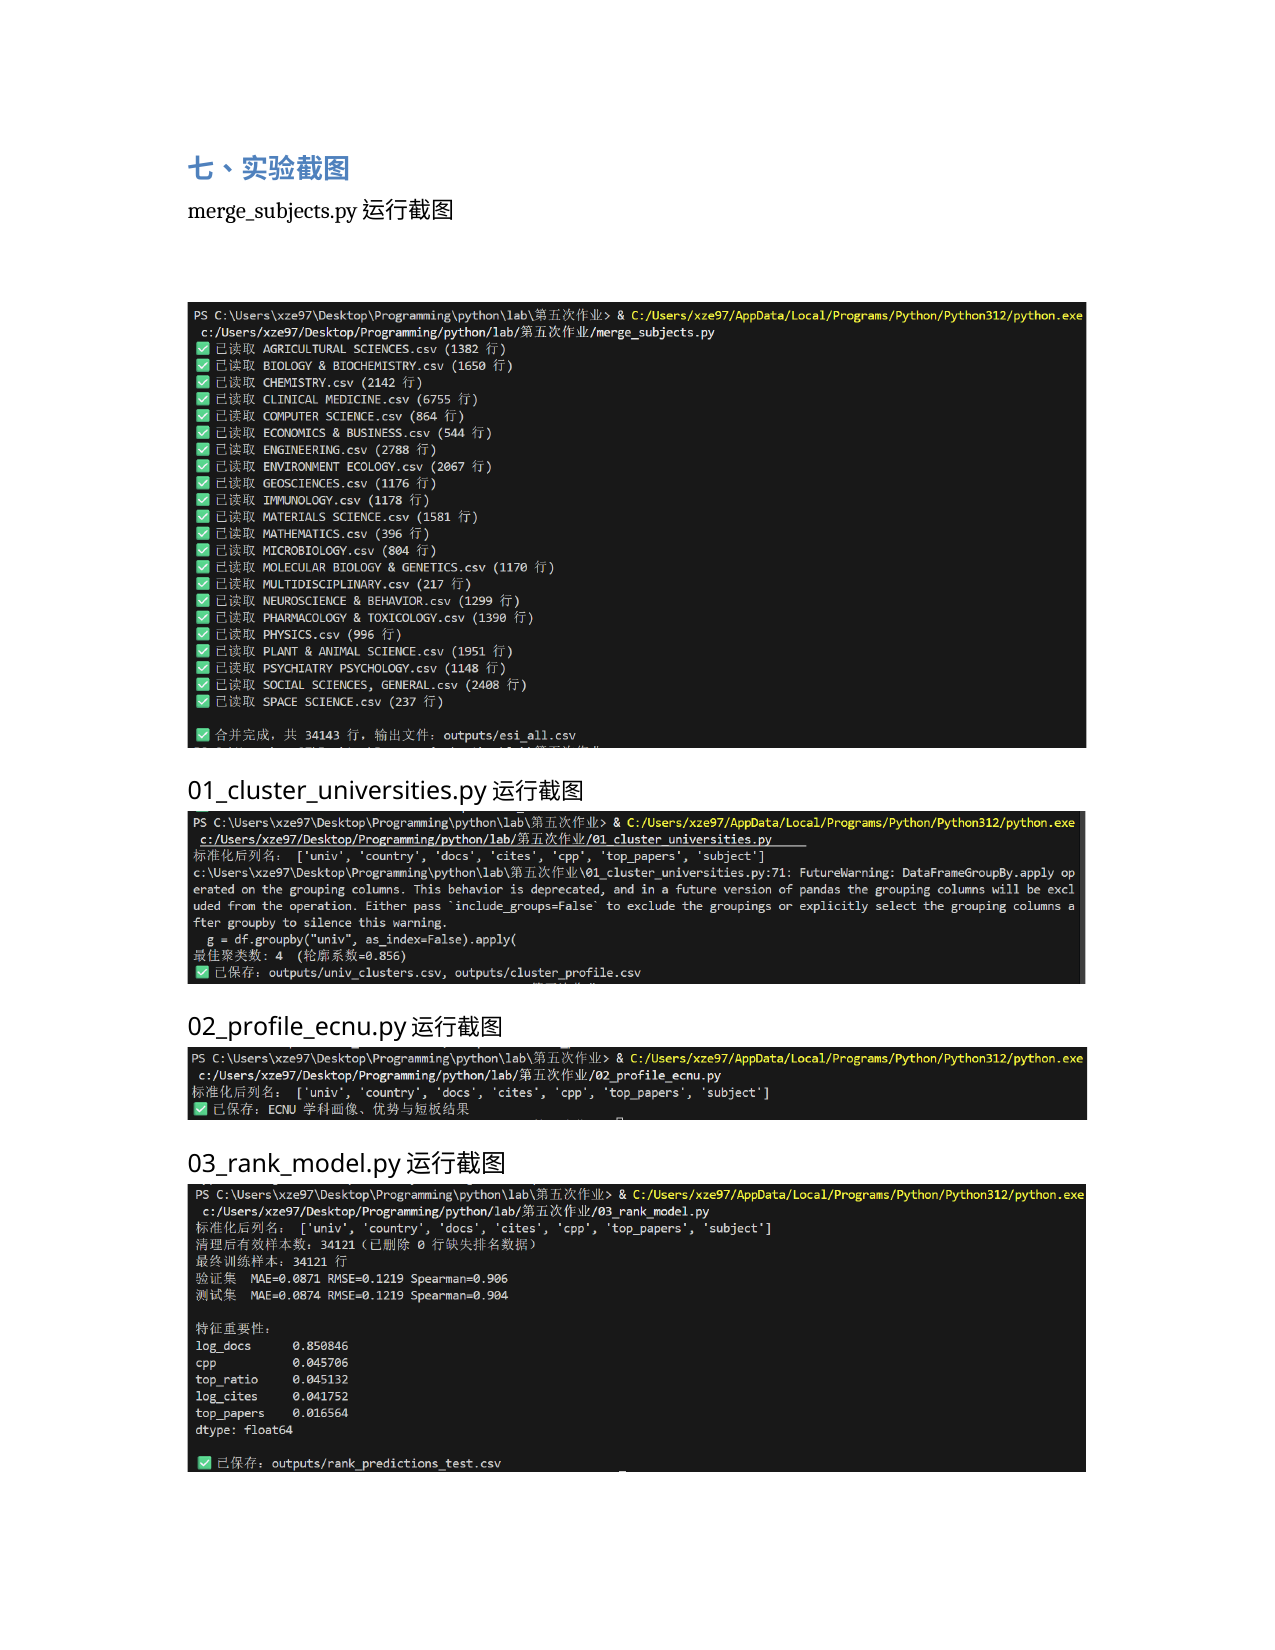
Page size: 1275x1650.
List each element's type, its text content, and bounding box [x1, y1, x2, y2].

picture [187, 302, 1087, 748]
picture [187, 1184, 1086, 1472]
picture [187, 1047, 1088, 1120]
subtitle 七、实验截图 [187, 150, 1087, 187]
picture [187, 811, 1086, 984]
text merge_subjects.py运行截图 [187, 192, 1087, 226]
text 02_profile_ecnu.py运行截图 [187, 1008, 1087, 1047]
